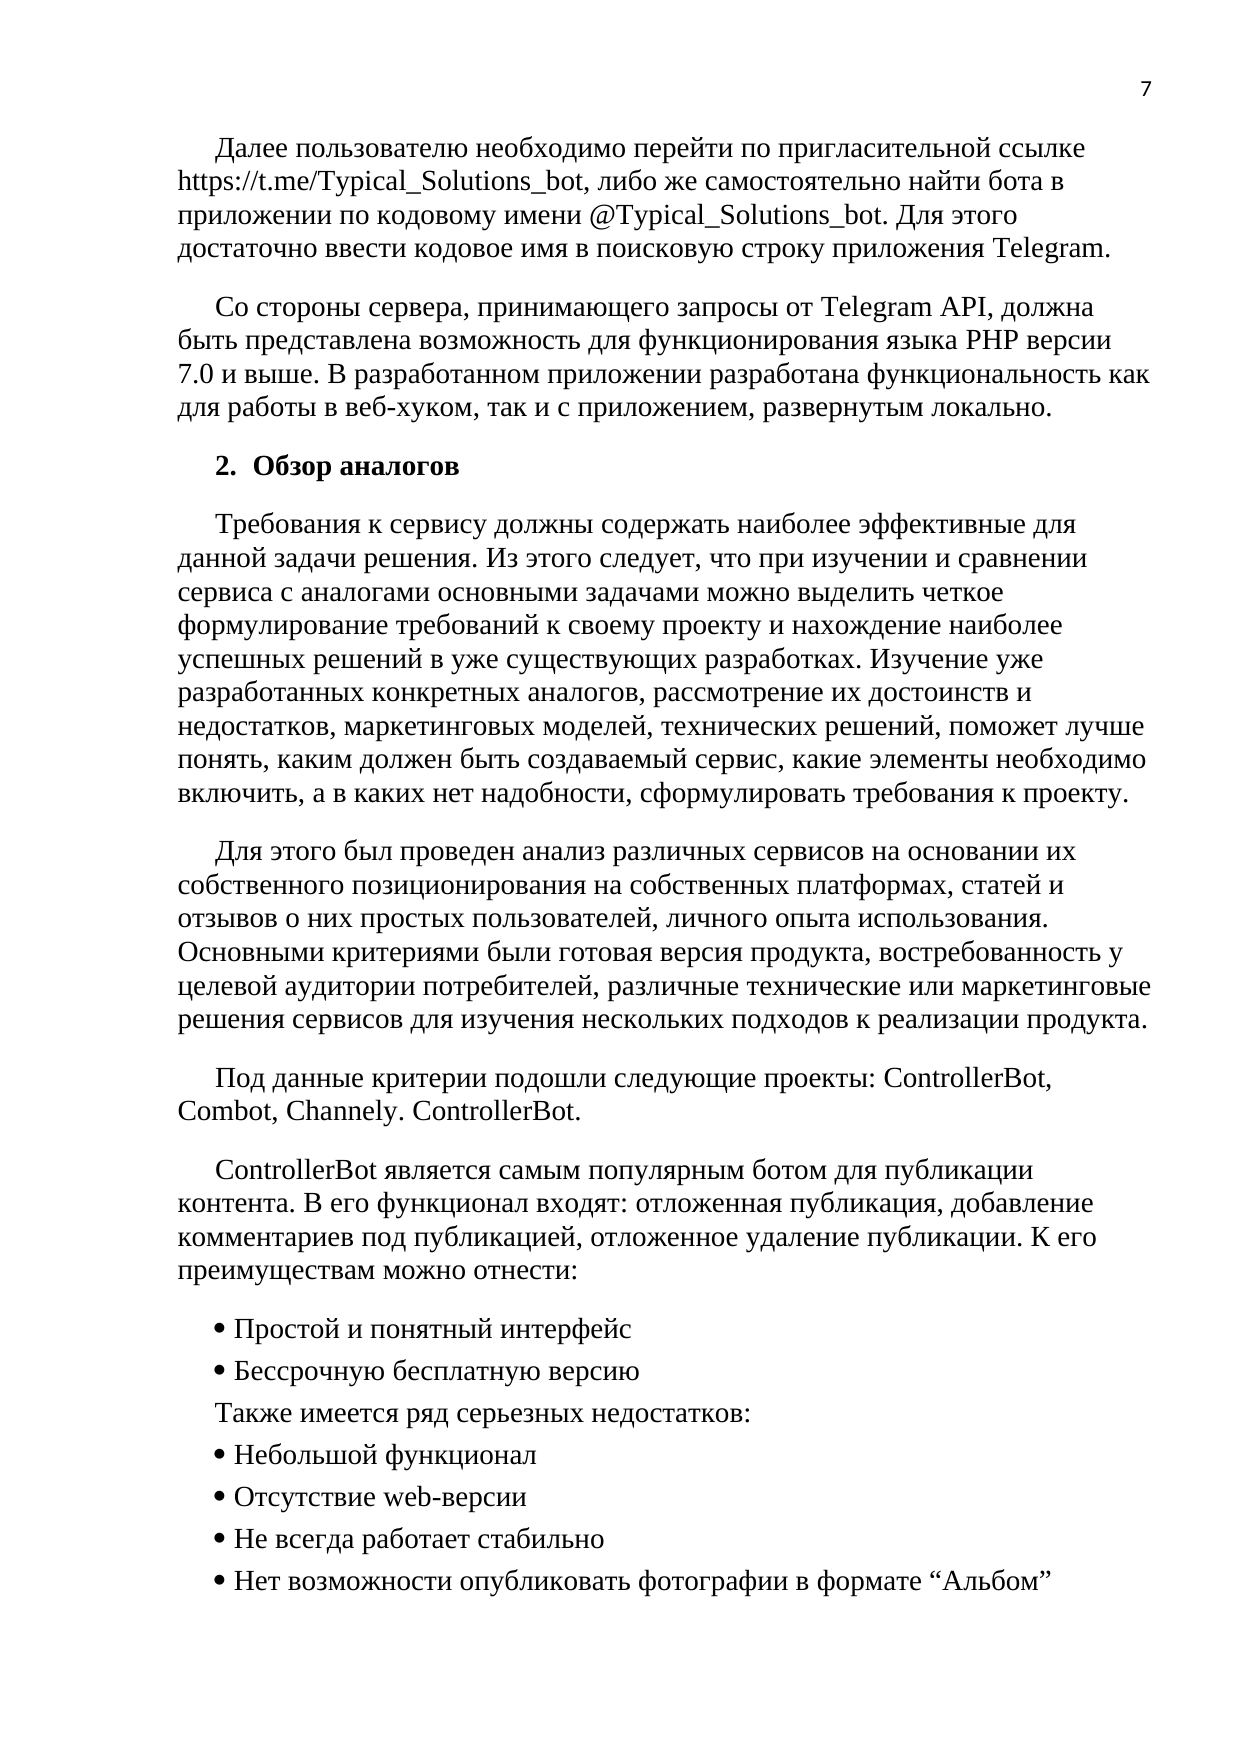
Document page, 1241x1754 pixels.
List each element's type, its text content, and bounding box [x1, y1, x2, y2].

text Также имеется ряд серьезных недостатков: [177, 1395, 1152, 1428]
text Для этого был проведен анализ различных сервисов на основании их собственного позиционирования на собственных платформах, статей и отзывов о них простых пользователей, личного опыта использования. Основными критериями были готовая версия продукта, востребованность у целевой аудитории потребителей, различные технические или маркетинговые решения сервисов для изучения нескольких подходов к реализации продукта. [177, 833, 1152, 1035]
text Со стороны сервера, принимающего запросы от Telegram API, должна быть представлена возможность для функционирования языка PHP версии 7.0 и выше. В разработанном приложении разработана функциональность как для работы в веб-хуком, так и с приложением, развернутым локально. [177, 289, 1152, 423]
text Нет возможности опубликовать фотографии в формате “Альбом” [177, 1563, 1152, 1596]
text Под данные критерии подошли следующие проекты: ControllerBot, Combot, Channely. ControllerBot. [177, 1060, 1152, 1127]
text Не всегда работает стабильно [177, 1521, 1152, 1554]
text Отсутствие web-версии [177, 1479, 1152, 1512]
text ControllerBot является самым популярным ботом для публикации контента. В его функционал входят: отложенная публикация, добавление комментариев под публикацией, отложенное удаление публикации. К его преимуществам можно отнести: [177, 1152, 1152, 1286]
text Простой и понятный интерфейс [177, 1311, 1152, 1345]
text Бессрочную бесплатную версию [177, 1353, 1152, 1387]
list Обзор аналогов [215, 448, 1152, 482]
text Требования к сервису должны содержать наиболее эффективные для данной задачи решения. Из этого следует, что при изучении и сравнении сервиса с аналогами основными задачами можно выделить четкое формулирование требований к своему проекту и нахождение наиболее успешных решений в уже существующих разработках. Изучение уже разработанных конкретных аналогов, рассмотрение их достоинств и недостатков, маркетинговых моделей, технических решений, поможет лучше понять, каким должен быть создаваемый сервис, какие элементы необходимо включить, а в каких нет надобности, сформулировать требования к проекту. [177, 507, 1152, 808]
text Небольшой функционал [177, 1437, 1152, 1471]
text Далее пользователю необходимо перейти по пригласительной ссылке https://t.me/Typical_Solutions_bot, либо же самостоятельно найти бота в приложении по кодовому имени @Typical_Solutions_bot. Для этого достаточно ввести кодовое имя в поисковую строку приложения Telegram. [177, 130, 1152, 264]
